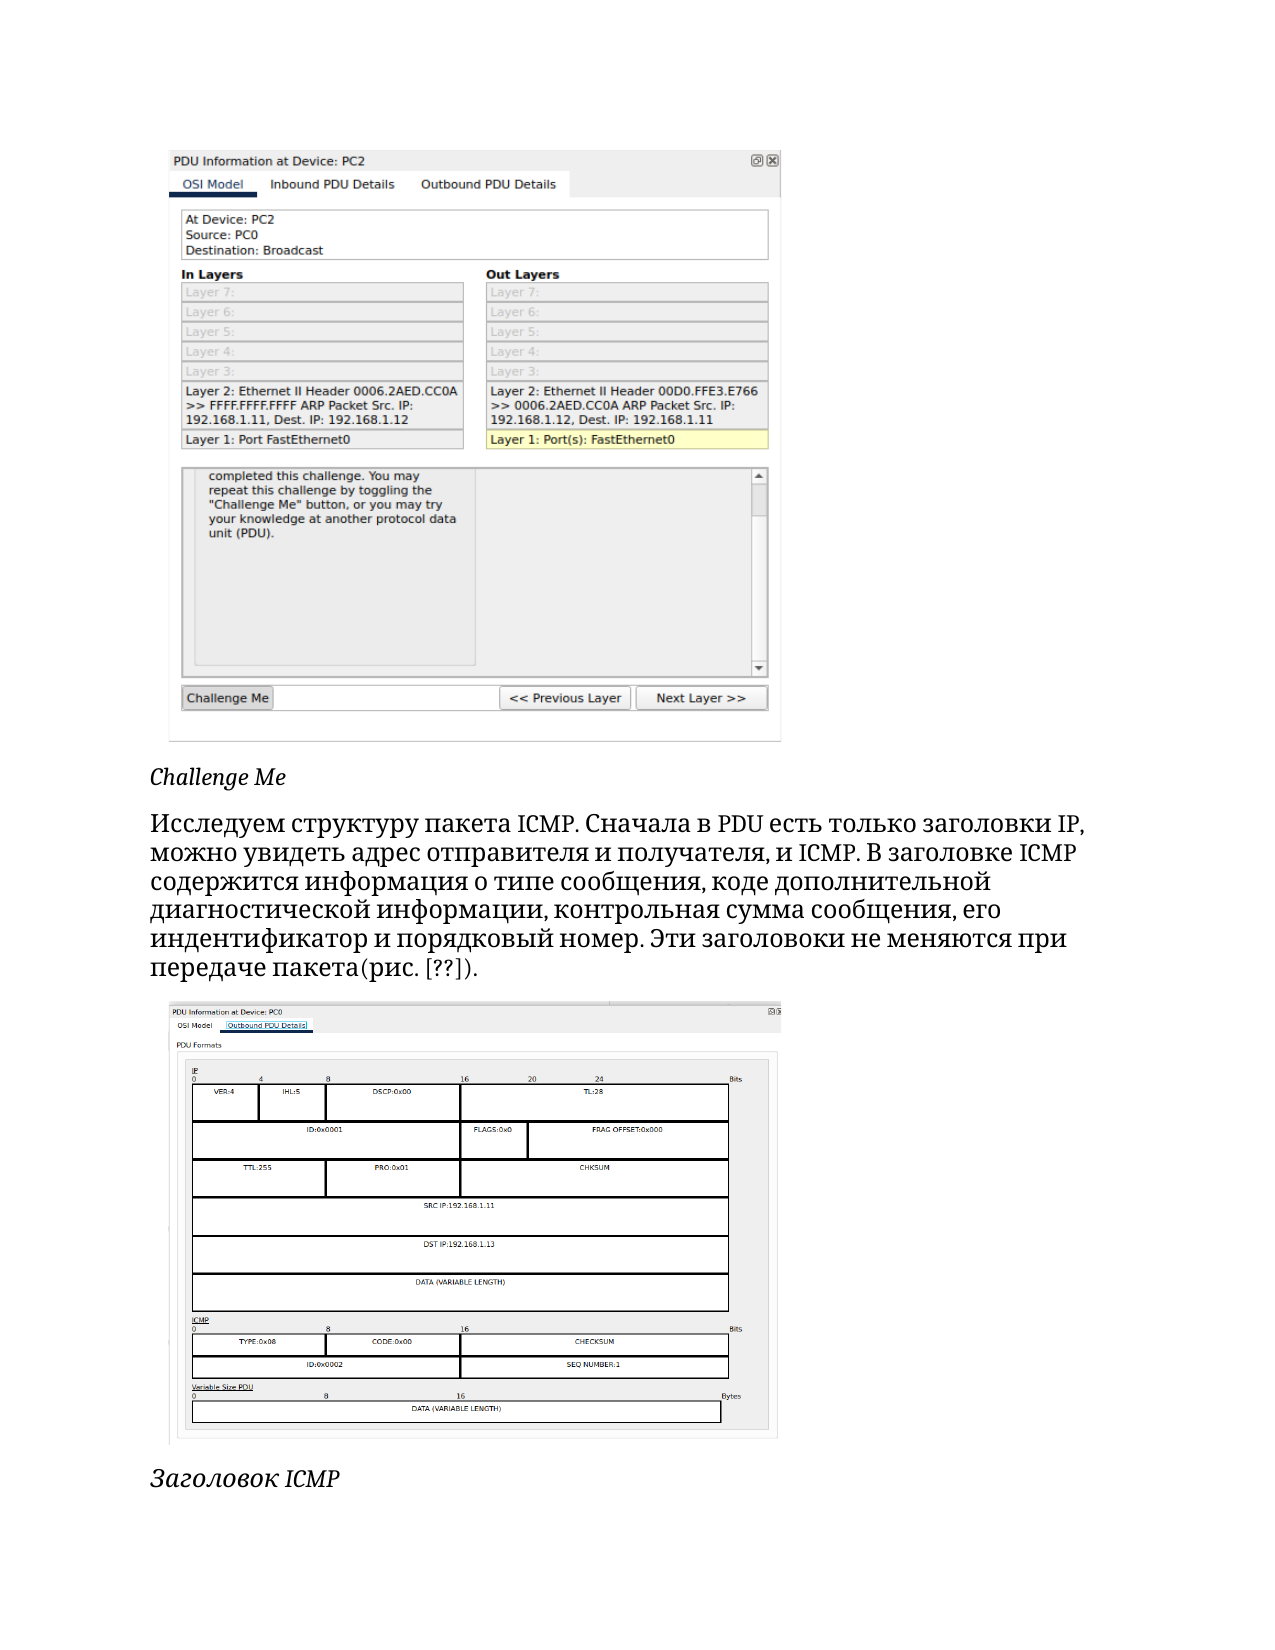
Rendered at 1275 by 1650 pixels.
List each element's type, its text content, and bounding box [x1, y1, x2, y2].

text Challenge Me [150, 762, 1125, 791]
text Исследуем структуру пакета ICMP. Сначала в PDU есть только заголовки IP, можно увидеть адрес отправителя и получателя, и ICMP. В заголовке ICMP содержится информация о типе сообщения, коде дополнительной диагностической информации, контрольная сумма сообщения, его индентификатор и порядковый номер. Эти заголовоки не меняются при передаче пакета(рис. [??]). [150, 810, 1125, 982]
picture [168, 150, 782, 742]
picture [168, 1001, 782, 1445]
text Заголовок ICMP [150, 1465, 1125, 1494]
